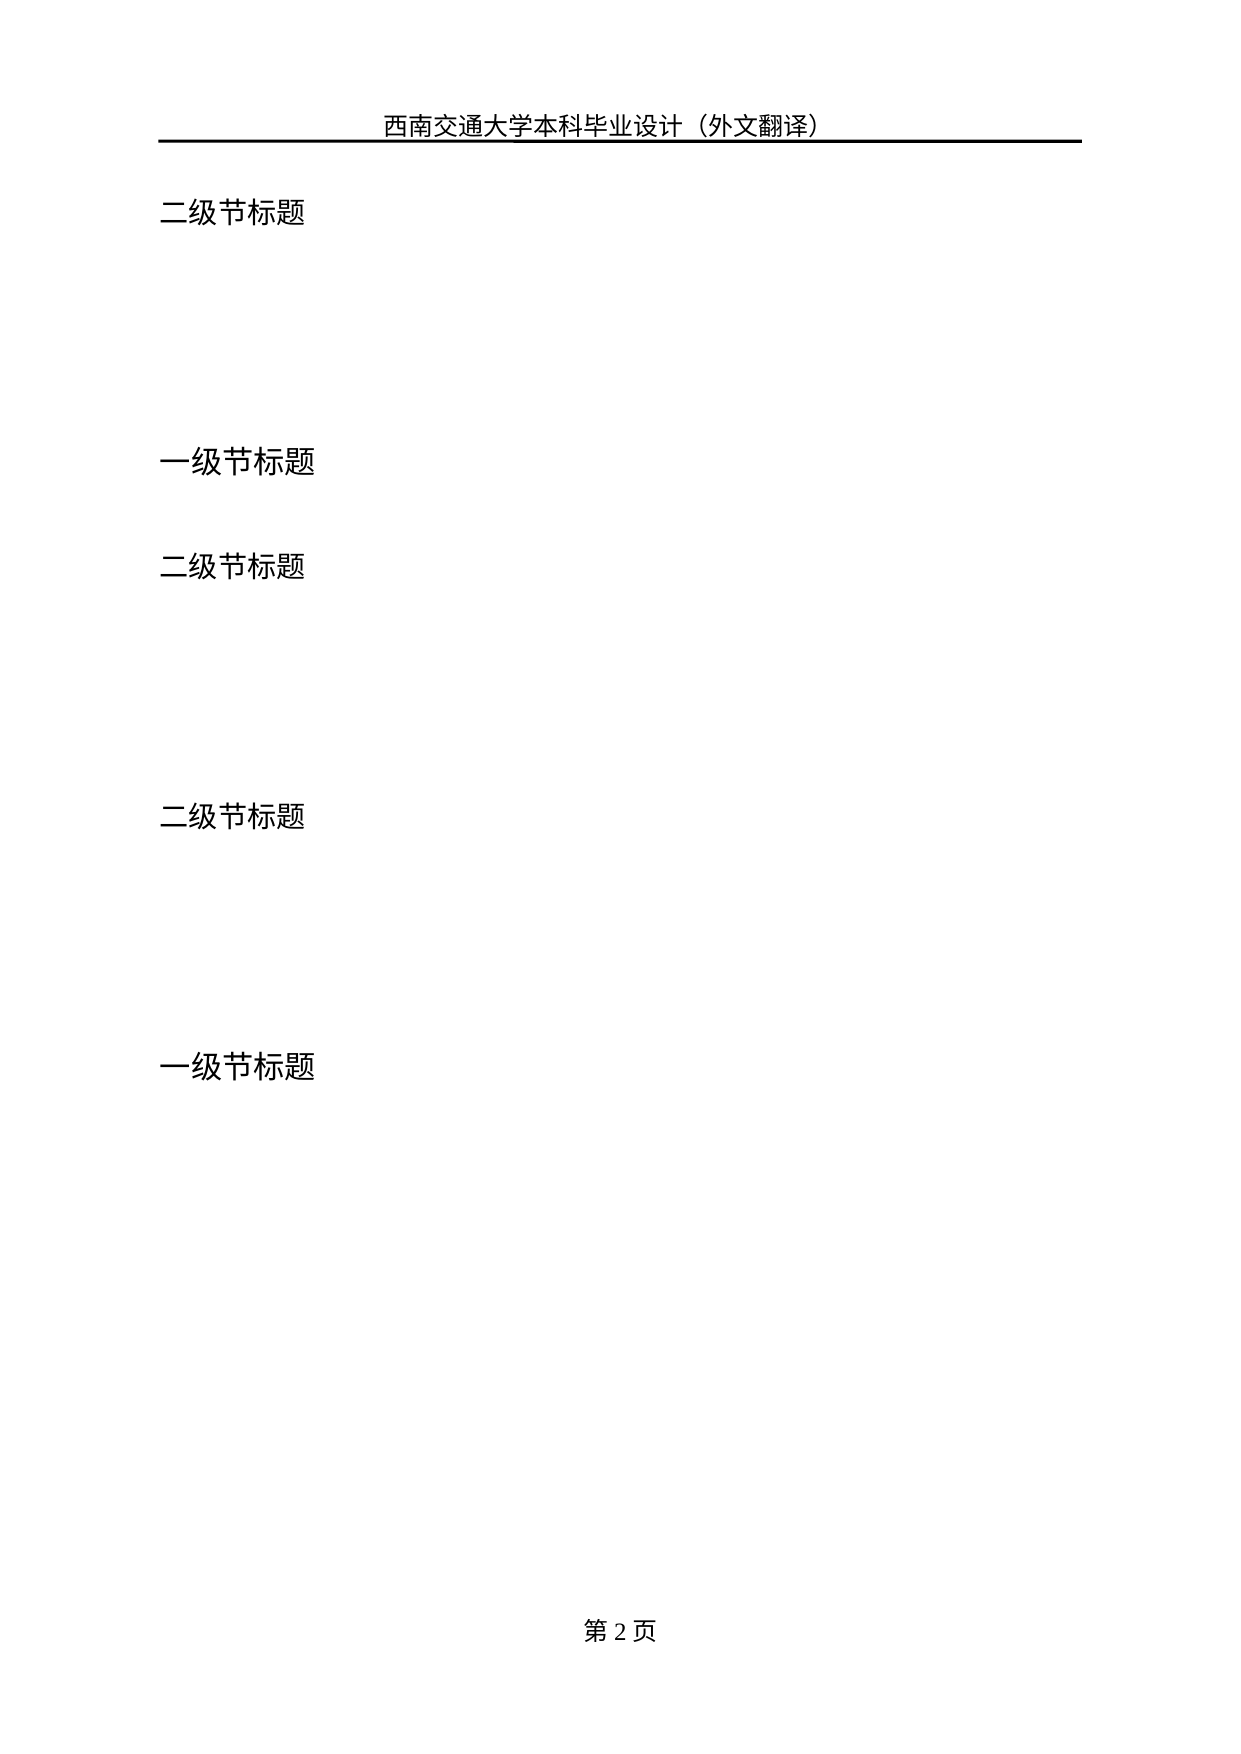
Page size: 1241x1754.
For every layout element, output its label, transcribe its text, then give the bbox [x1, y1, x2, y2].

text 二级节标题 [159, 773, 1081, 856]
text 二级节标题 [159, 169, 1081, 252]
text 一级节标题 [159, 419, 1081, 502]
text 二级节标题 [159, 523, 1081, 606]
text 一级节标题 [159, 1023, 1081, 1106]
